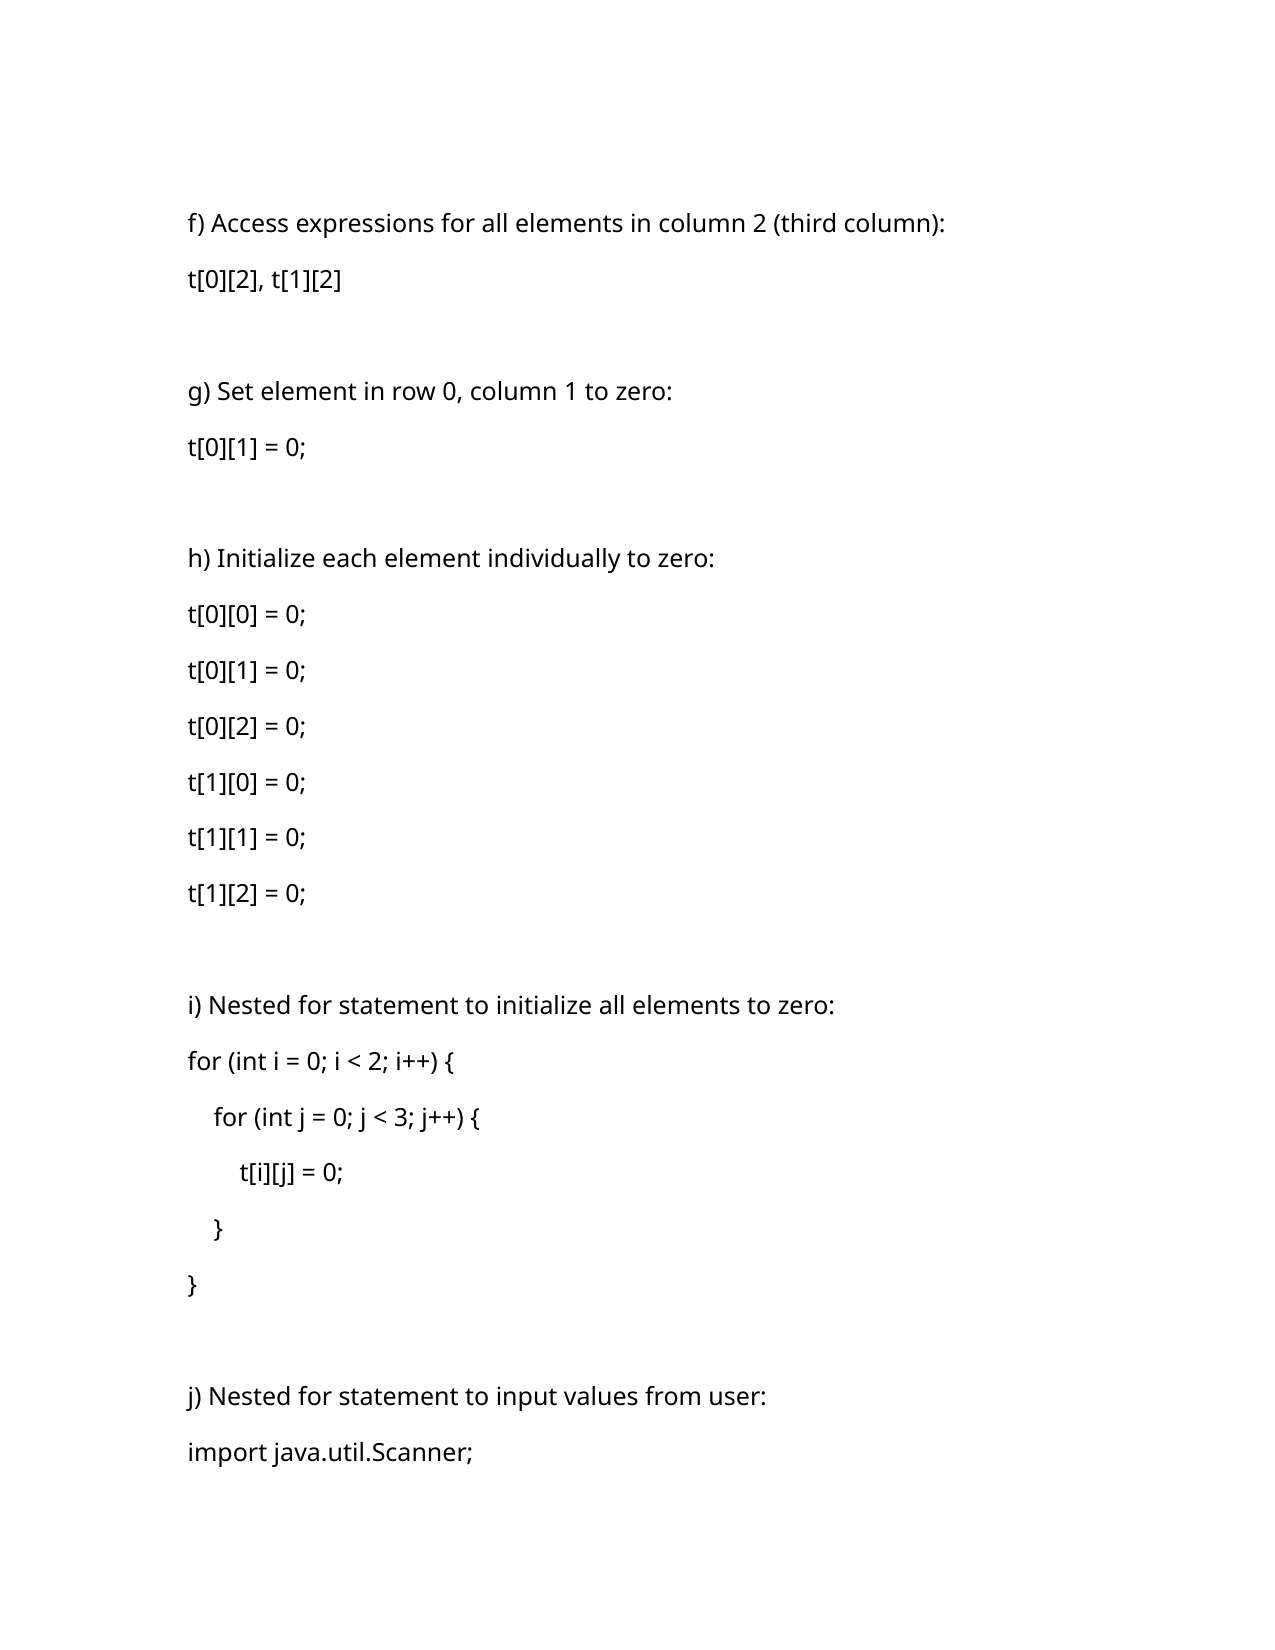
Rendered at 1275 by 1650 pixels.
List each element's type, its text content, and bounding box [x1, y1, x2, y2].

text j) Nested for statement to input values from user: [187, 1378, 1087, 1412]
text for (int i = 0; i < 2; i++) { [187, 1043, 1087, 1077]
text for (int j = 0; j < 3; j++) { [187, 1099, 1087, 1133]
text t[0][1] = 0; [187, 429, 1087, 463]
text t[i][j] = 0; [187, 1155, 1087, 1189]
text t[1][1] = 0; [187, 820, 1087, 854]
text t[0][2] = 0; [187, 708, 1087, 742]
text } [187, 1267, 1087, 1301]
text t[1][2] = 0; [187, 876, 1087, 910]
text import java.util.Scanner; [187, 1434, 1087, 1468]
text f) Access expressions for all elements in column 2 (third column): [187, 206, 1087, 240]
text t[1][0] = 0; [187, 764, 1087, 798]
text } [187, 1211, 1087, 1245]
text g) Set element in row 0, column 1 to zero: [187, 373, 1087, 407]
text t[0][2], t[1][2] [187, 262, 1087, 296]
text t[0][0] = 0; [187, 597, 1087, 631]
text h) Initialize each element individually to zero: [187, 541, 1087, 575]
text t[0][1] = 0; [187, 652, 1087, 687]
text i) Nested for statement to initialize all elements to zero: [187, 987, 1087, 1022]
